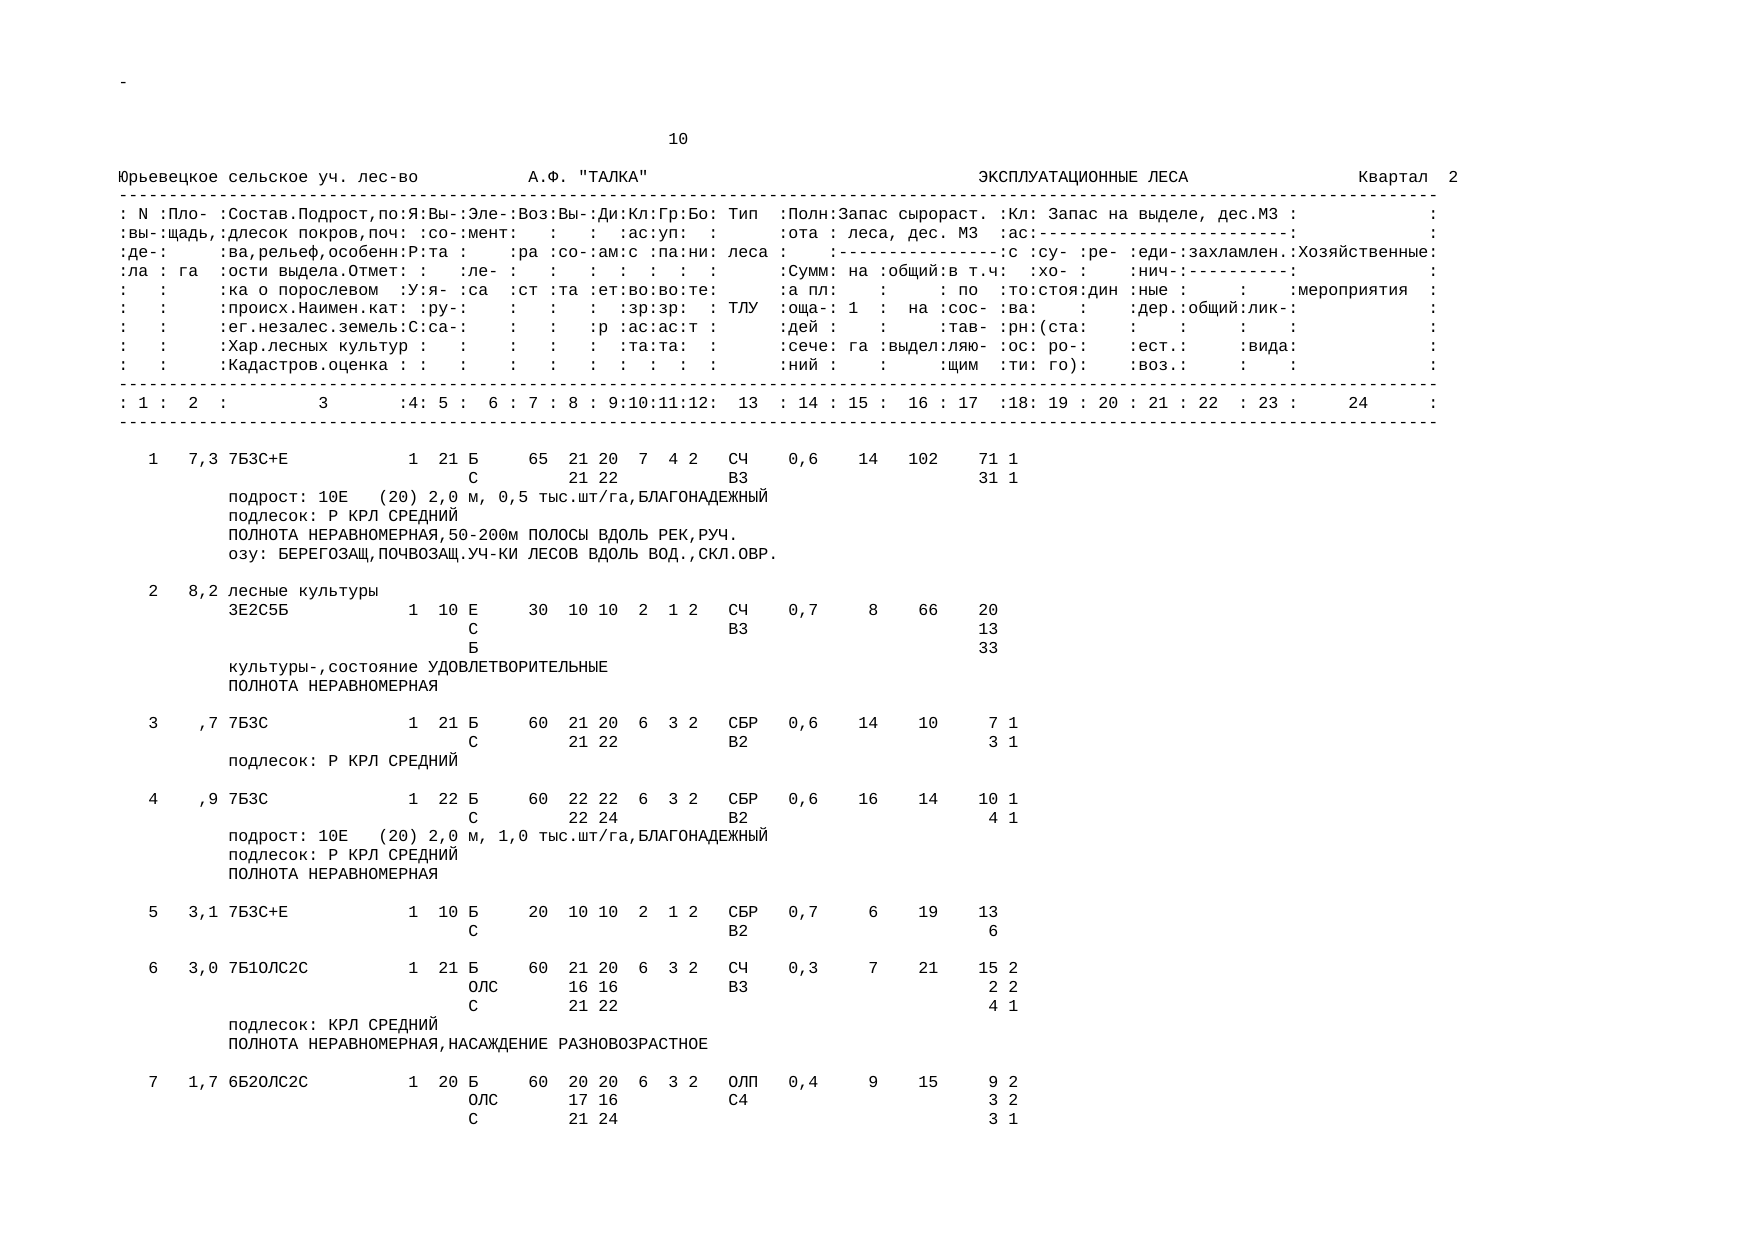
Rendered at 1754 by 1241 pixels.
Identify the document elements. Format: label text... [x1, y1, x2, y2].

text : : :Кадастров.оценка : : : : : : : : : : :ний : : :щим :ти: го): :воз.: : : : [118, 357, 1577, 376]
text 10 [118, 130, 1577, 149]
text С 21 22 4 1 [118, 998, 1577, 1017]
text Юрьевецкое сельское уч. лес-во А.Ф. "ТАЛКА" ЭKСПЛУАТАЦИОННЫЕ ЛЕСА Квартал 2 [118, 168, 1577, 187]
text ------------------------------------------------------------------------------------------------------------------------------------ [118, 376, 1577, 394]
text : : :происх.Наимен.кат: :ру-: : : : :зр:зр: : ТЛУ :оща-: 1 : на :сос- :ва: : :дер.:общий:лик-: : [118, 300, 1577, 319]
text С 21 24 3 1 [118, 1111, 1577, 1130]
text : 1 : 2 : 3 :4: 5 : 6 : 7 : 8 : 9:10:11:12: 13 : 14 : 15 : 16 : 17 :18: 19 : 20 : 21 : 22 : 23 : 24 : [118, 394, 1577, 413]
text С В3 13 [118, 621, 1577, 639]
text ОЛС 17 16 С4 3 2 [118, 1092, 1577, 1111]
text ПОЛHОТА HЕРАВHОМЕРHАЯ,HАСАЖДЕHИЕ РАЗHОВОЗРАСТHОЕ [118, 1035, 1577, 1054]
text подлесок: Р КРЛ СРЕДHИЙ [118, 753, 1577, 771]
text : : :ег.незалес.земель:С:са-: : : :р :ас:ас:т : :дей : : :тав- :рн:(ста: : : : : : [118, 319, 1577, 338]
text С В2 6 [118, 922, 1577, 941]
text 3 ,7 7Б3С 1 21 Б 60 21 20 6 3 2 СБР 0,6 14 10 7 1 [118, 715, 1577, 734]
text подлесок: КРЛ СРЕДHИЙ [118, 1017, 1577, 1035]
text культуры-,состояние УДОВЛЕТВОРИТЕЛЬHЫЕ [118, 658, 1577, 677]
text : N :Пло- :Состав.Подрост,по:Я:Вы-:Эле-:Воз:Вы-:Ди:Кл:Гр:Бо: Тип :Полн:Запас сырораст. :Кл: Запас на выделе, дес.М3 : : [118, 206, 1577, 225]
text :ла : га :ости выдела.Отмет: : :ле- : : : : : : : :Сумм: на :общий:в т.ч: :хо- : :нич-:----------: : [118, 262, 1577, 281]
text 3Е2С5Б 1 10 Е 30 10 10 2 1 2 СЧ 0,7 8 66 20 [118, 602, 1577, 621]
text ПОЛHОТА HЕРАВHОМЕРHАЯ [118, 866, 1577, 884]
text озу: БЕРЕГОЗАЩ,ПОЧВОЗАЩ.УЧ-КИ ЛЕСОВ ВДОЛЬ ВОД.,СКЛ.ОВР. [118, 545, 1577, 564]
text 6 3,0 7Б1ОЛС2С 1 21 Б 60 21 20 6 3 2 СЧ 0,3 7 21 15 2 [118, 960, 1577, 979]
text 4 ,9 7Б3С 1 22 Б 60 22 22 6 3 2 СБР 0,6 16 14 10 1 [118, 790, 1577, 809]
text С 22 24 В2 4 1 [118, 809, 1577, 828]
text 7 1,7 6Б2ОЛС2С 1 20 Б 60 20 20 6 3 2 ОЛП 0,4 9 15 9 2 [118, 1073, 1577, 1092]
text ------------------------------------------------------------------------------------------------------------------------------------ [118, 187, 1577, 206]
text :де-: :ва,рельеф,особенн:Р:та : :ра :со-:ам:с :па:ни: леса : :----------------:с :су- :ре- :еди-:захламлен.:Хозяйственные: [118, 243, 1577, 262]
text С 21 22 В2 3 1 [118, 734, 1577, 753]
text ПОЛHОТА HЕРАВHОМЕРHАЯ [118, 677, 1577, 696]
text Б 33 [118, 639, 1577, 658]
text подрост: 10Е (20) 2,0 м, 1,0 тыс.шт/га,БЛАГОHАДЕЖHЫЙ [118, 828, 1577, 847]
text подрост: 10Е (20) 2,0 м, 0,5 тыс.шт/га,БЛАГОHАДЕЖHЫЙ [118, 489, 1577, 507]
text подлесок: Р КРЛ СРЕДHИЙ [118, 847, 1577, 866]
text : : :Хар.лесных культур : : : : : :та:та: : :сече: га :выдел:ляю- :ос: ро-: :ест.: :вида: : [118, 338, 1577, 357]
text 2 8,2 лесные культуры [118, 583, 1577, 602]
text ОЛС 16 16 В3 2 2 [118, 979, 1577, 998]
text подлесок: Р КРЛ СРЕДHИЙ [118, 507, 1577, 526]
text : : :ка о порослевом :У:я- :са :ст :та :ет:во:во:те: :а пл: : : по :то:стоя:дин :ные : : :мероприятия : [118, 281, 1577, 300]
text ПОЛHОТА HЕРАВHОМЕРHАЯ,50-200м ПОЛОСЫ ВДОЛЬ РЕК,РУЧ. [118, 526, 1577, 545]
text 5 3,1 7Б3С+Е 1 10 Б 20 10 10 2 1 2 СБР 0,7 6 19 13 [118, 903, 1577, 922]
text ------------------------------------------------------------------------------------------------------------------------------------ [118, 413, 1577, 432]
text С 21 22 В3 31 1 [118, 470, 1577, 489]
text - [118, 74, 1577, 93]
text :вы-:щадь,:длесок покров,поч: :со-:мент: : : :ас:уп: : :ота : леса, дес. М3 :ас:-------------------------: : [118, 225, 1577, 243]
text 1 7,3 7Б3С+Е 1 21 Б 65 21 20 7 4 2 СЧ 0,6 14 102 71 1 [118, 451, 1577, 470]
